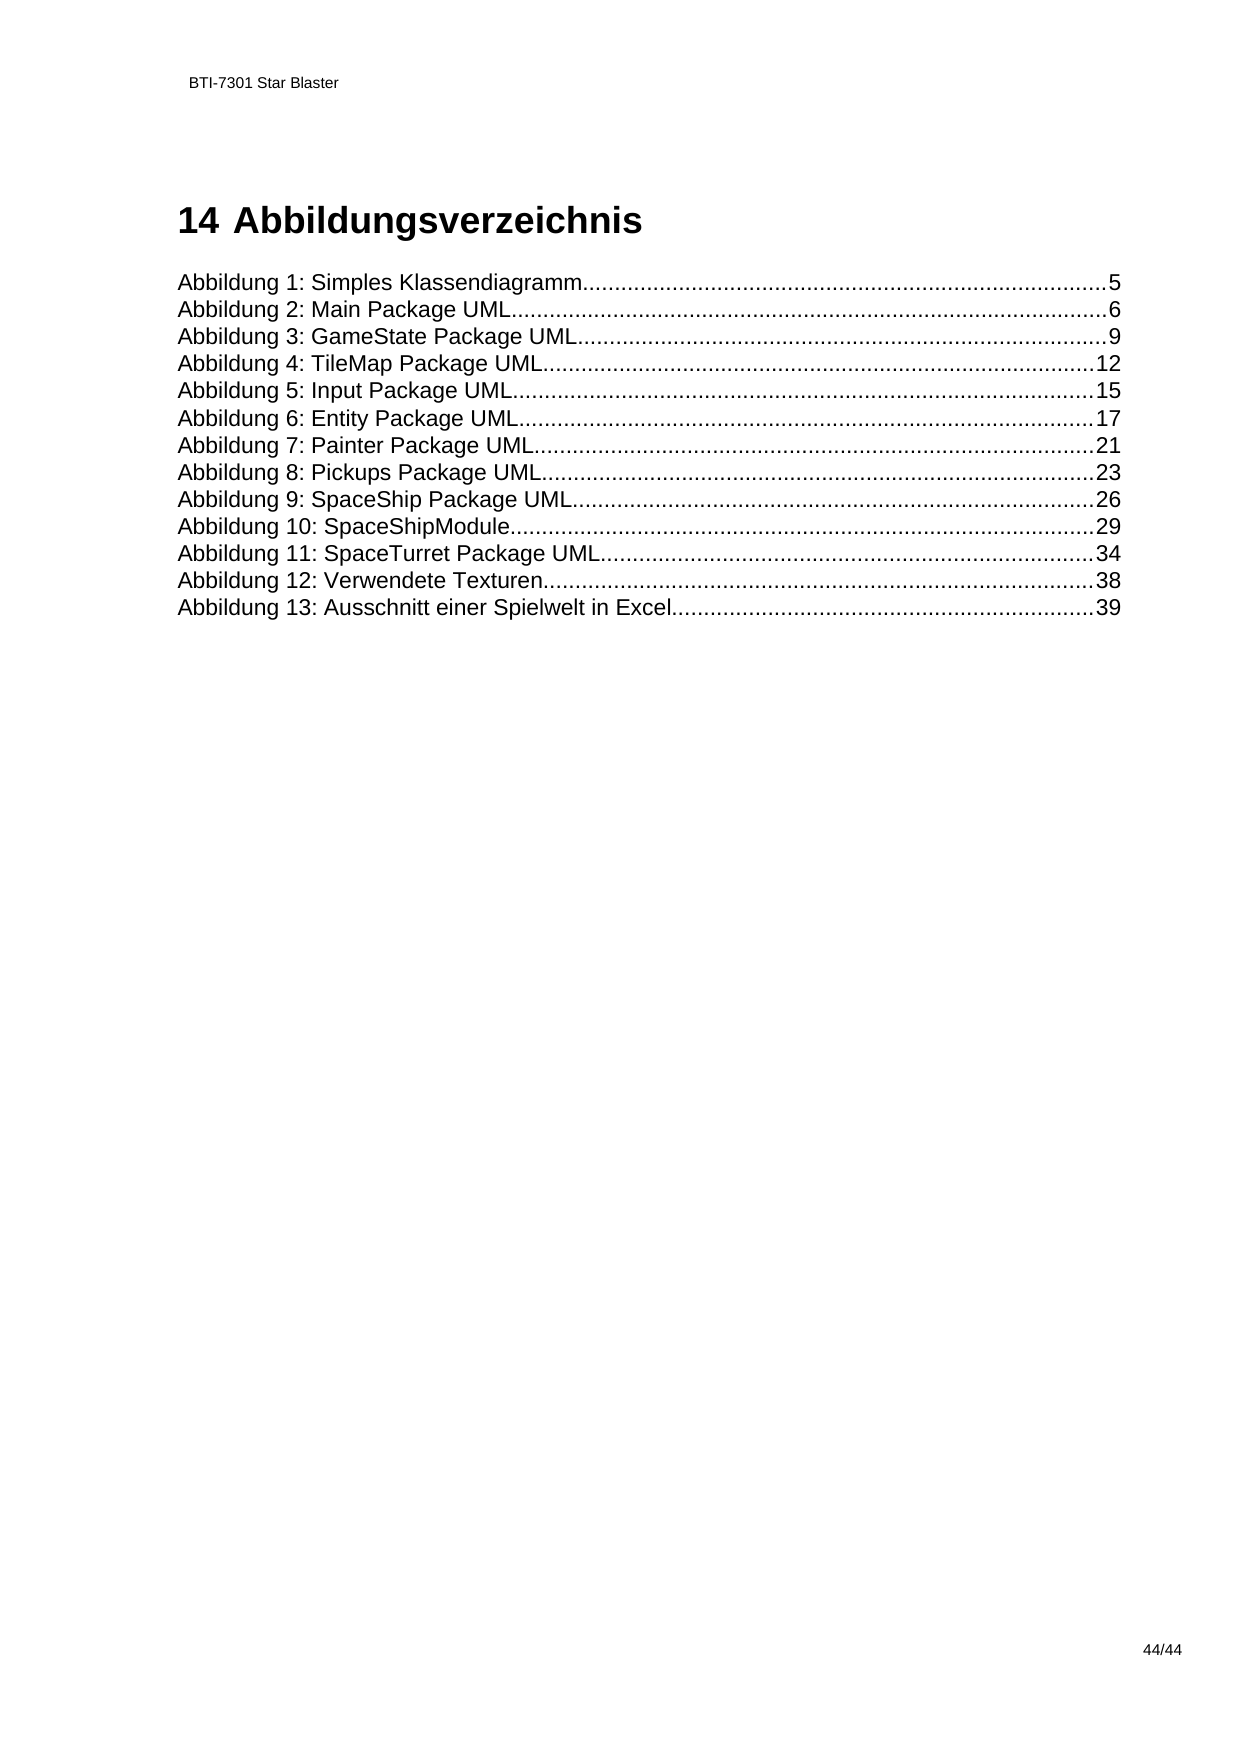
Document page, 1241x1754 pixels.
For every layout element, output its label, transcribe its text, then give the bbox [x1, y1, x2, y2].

text Abbildung 6: Entity Package UML 17 [177, 404, 1122, 431]
text Abbildung 8: Pickups Package UML 23 [177, 458, 1122, 485]
text Abbildung 1: Simples Klassendiagramm 5 [177, 268, 1122, 296]
text Abbildung 5: Input Package UML 15 [177, 377, 1122, 404]
text Abbildung 9: SpaceShip Package UML 26 [177, 485, 1122, 512]
text Abbildung 10: SpaceShipModule 29 [177, 512, 1122, 539]
text Abbildung 3: GameState Package UML 9 [177, 323, 1122, 350]
text Abbildung 7: Painter Package UML 21 [177, 431, 1122, 458]
text Abbildung 13: Ausschnitt einer Spielwelt in Excel 39 [177, 593, 1122, 621]
text Abbildung 4: TileMap Package UML 12 [177, 350, 1122, 377]
subtitle Abbildungsverzeichnis [177, 198, 1122, 241]
text Abbildung 2: Main Package UML 6 [177, 296, 1122, 323]
text Abbildung 11: SpaceTurret Package UML 34 [177, 539, 1122, 566]
text Abbildung 12: Verwendete Texturen 38 [177, 566, 1122, 593]
